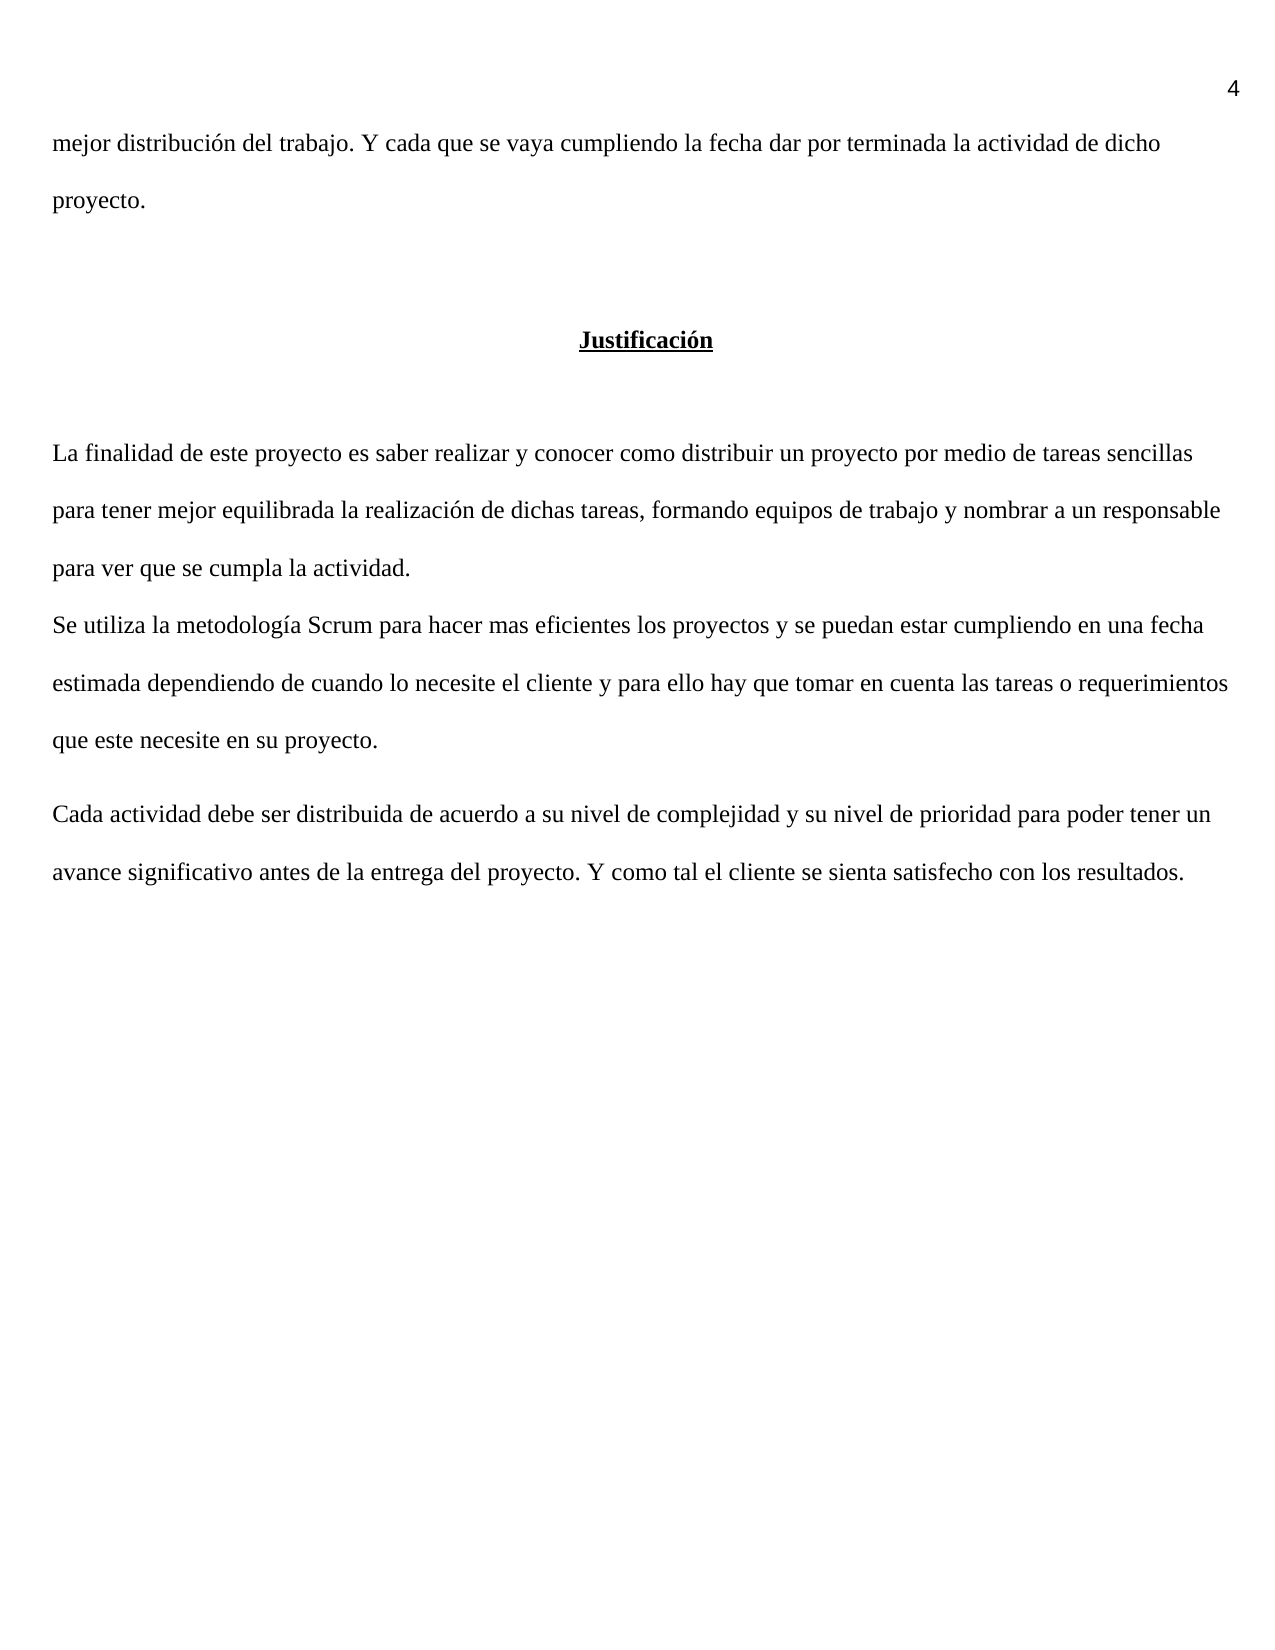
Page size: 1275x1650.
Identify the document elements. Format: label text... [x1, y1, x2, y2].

subtitle Justificación [52, 325, 1239, 354]
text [52, 128, 1239, 214]
text La finalidad de este proyecto es saber realizar y conocer como distribuir un proyecto por medio de tareas sencillas para tener mejor equilibrada la realización de dichas tareas, formando equipos de trabajo y nombrar a un responsable para ver que se cumpla la actividad. [52, 438, 1239, 582]
text Cada actividad debe ser distribuida de acuerdo a su nivel de complejidad y su nivel de prioridad para poder tener un avance significativo antes de la entrega del proyecto. Y como tal el cliente se sienta satisfecho con los resultados. [52, 799, 1239, 886]
text Se utiliza la metodología Scrum para hacer mas eficientes los proyectos y se puedan estar cumpliendo en una fecha estimada dependiendo de cuando lo necesite el cliente y para ello hay que tomar en cuenta las tareas o requerimientos que este necesite en su proyecto. [52, 610, 1239, 754]
